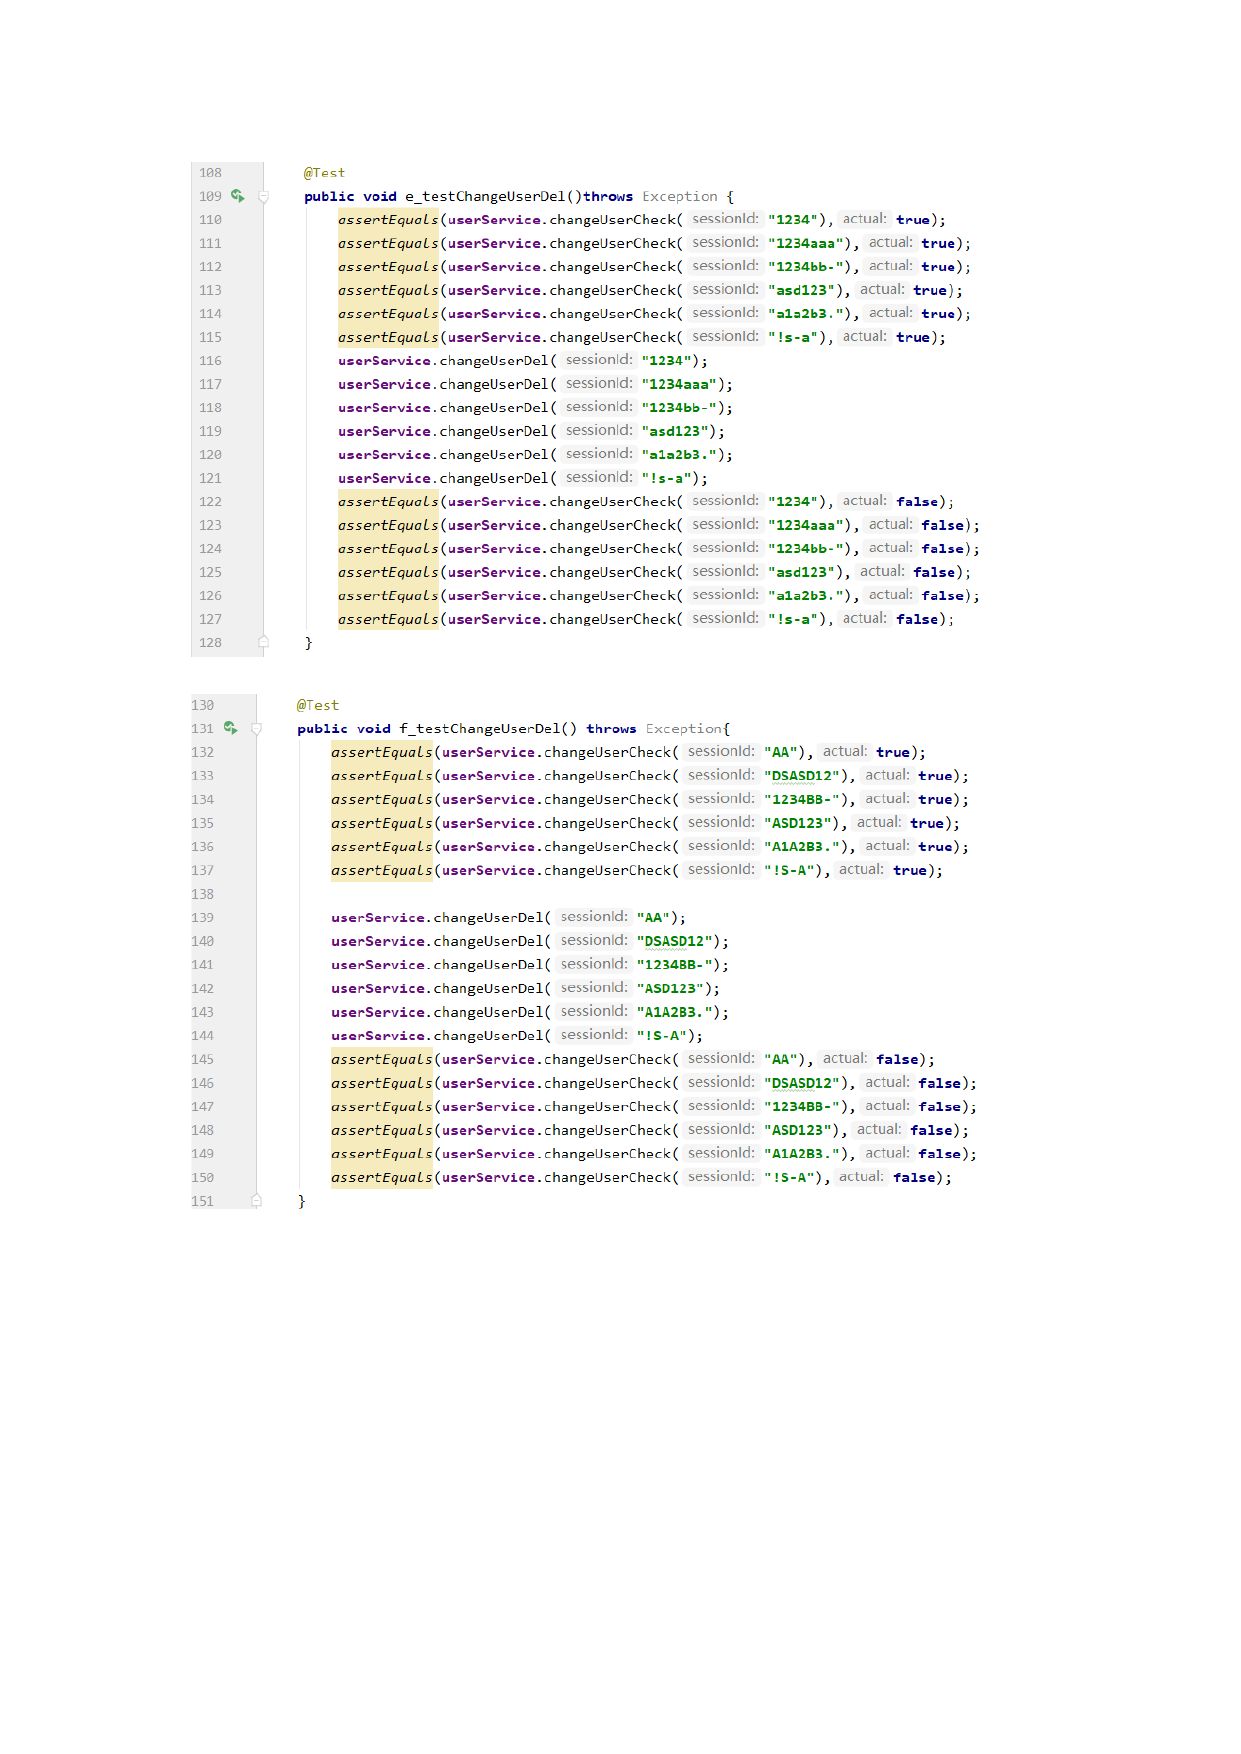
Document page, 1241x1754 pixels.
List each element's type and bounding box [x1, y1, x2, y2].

picture [191, 694, 1036, 1209]
picture [191, 162, 1028, 657]
